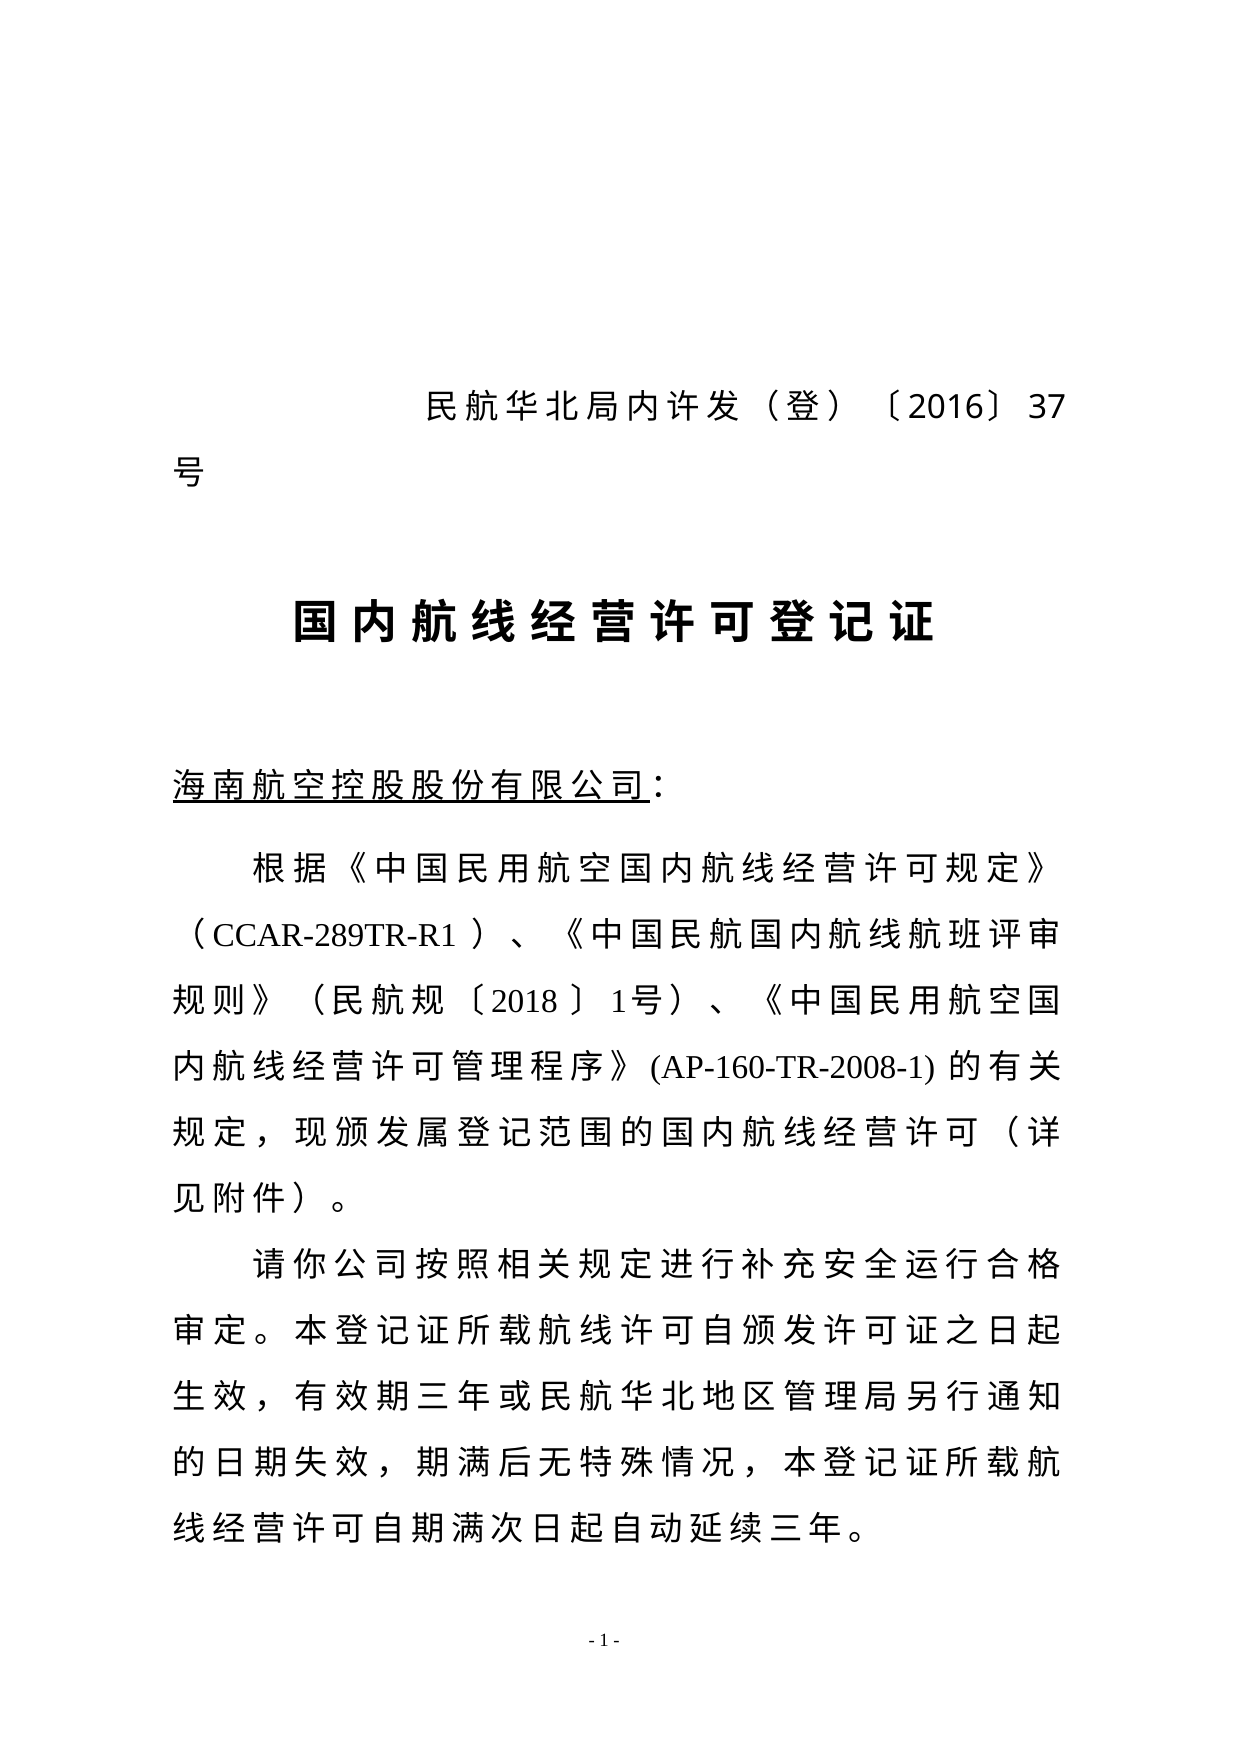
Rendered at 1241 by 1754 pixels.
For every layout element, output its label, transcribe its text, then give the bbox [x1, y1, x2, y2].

text 根据《中国民用航空国内航线经营许可规定》（CCAR-289TR-R1）、《中国民航国内航线航班评审规则》（民航规〔2018〕1号）、《中国民用航空国内航线经营许可管理程序》(AP-160-TR-2008-1)的有关规定，现颁发属登记范围的国内航线经营许可（详见附件）。 [172, 833, 1068, 1229]
text 请你公司按照相关规定进行补充安全运行合格审定。本登记证所载航线许可自颁发许可证之日起生效，有效期三年或民航华北地区管理局另行通知的日期失效，期满后无特殊情况，本登记证所载航线经营许可自期满次日起自动延续三年。 [172, 1229, 1068, 1559]
text 国内航线经营许可登记证 [172, 569, 1068, 668]
text 民航华北局内许发（登）〔2016〕37号 [172, 371, 1068, 503]
text 海南航空控股股份有限公司： [172, 750, 1068, 816]
